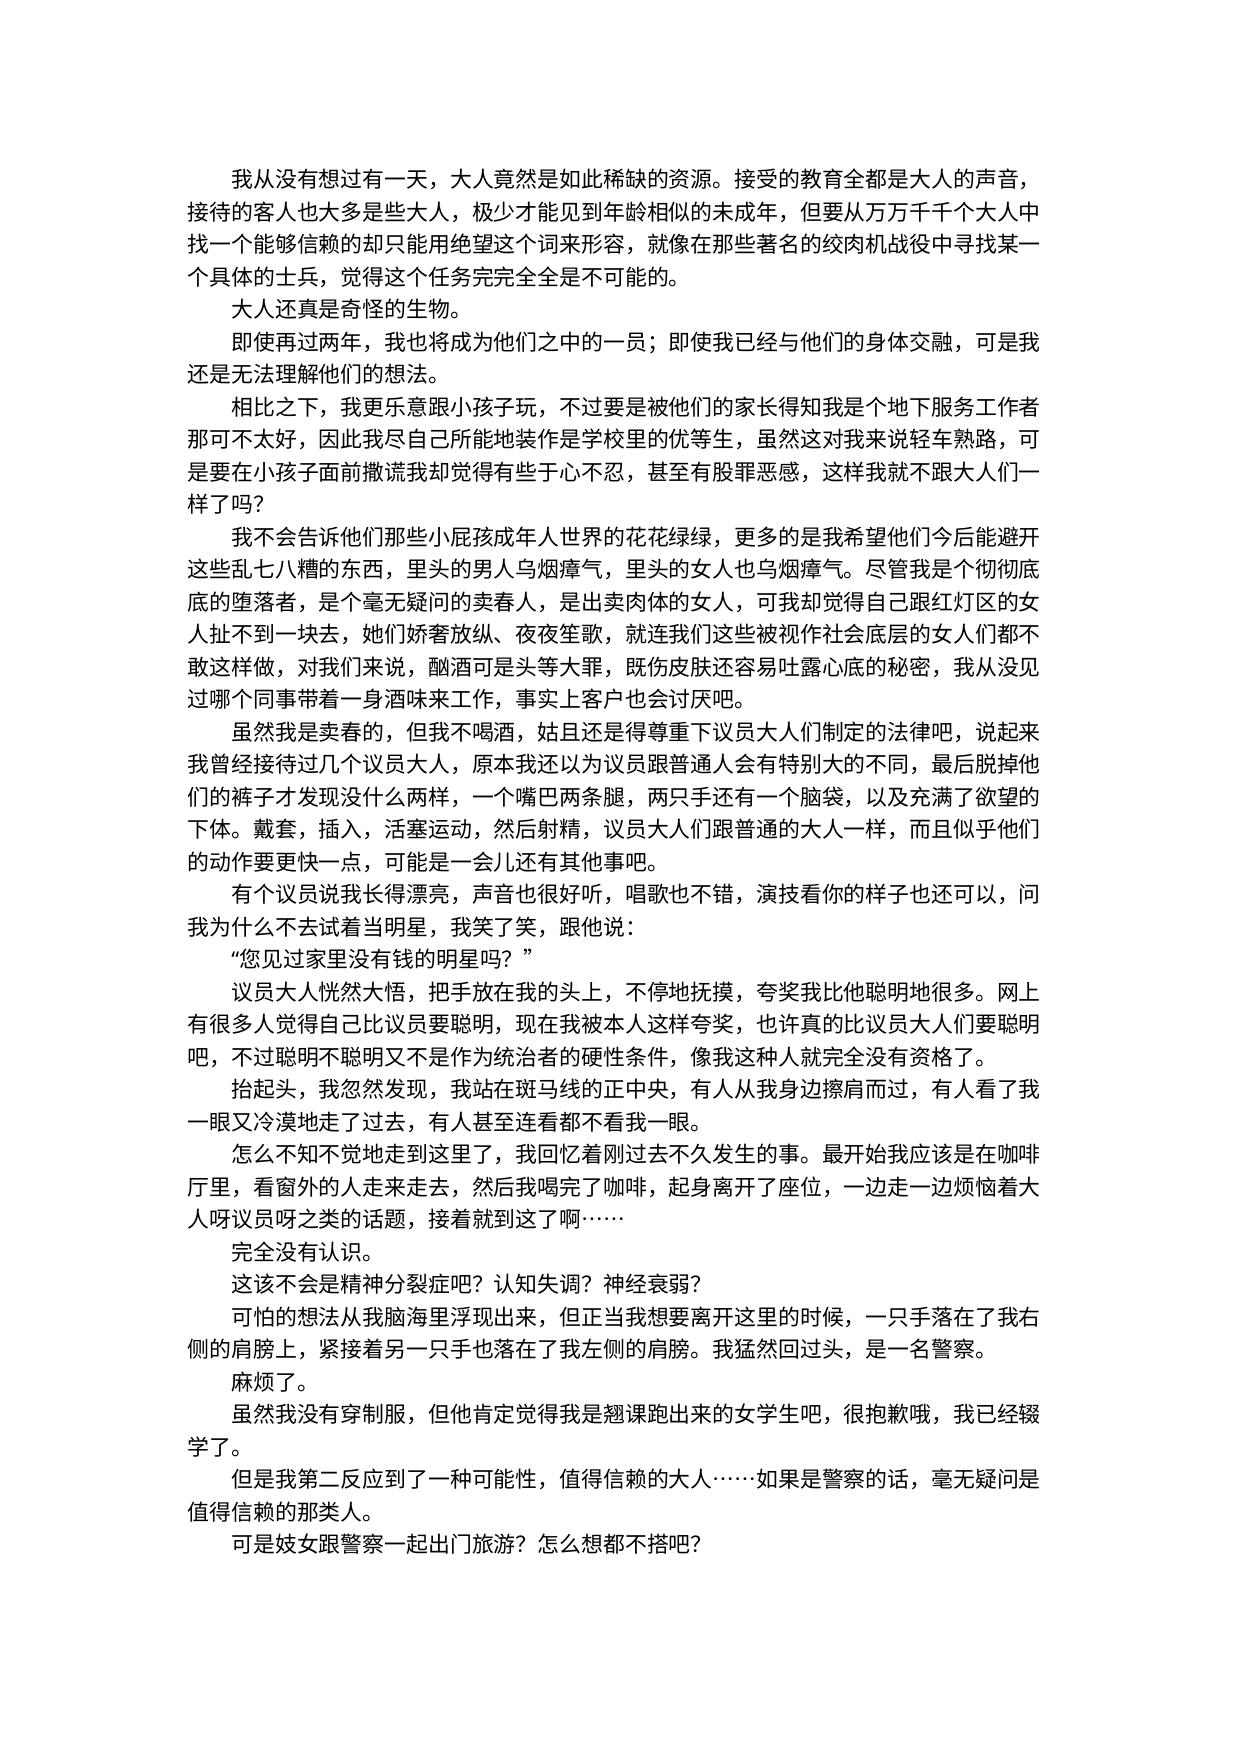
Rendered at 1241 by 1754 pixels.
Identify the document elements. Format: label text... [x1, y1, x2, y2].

text 相比之下，我更乐意跟小孩子玩，不过要是被他们的家长得知我是个地下服务工作者那可不太好，因此我尽自己所能地装作是学校里的优等生，虽然这对我来说轻车熟路，可是要在小孩子面前撒谎我却觉得有些于心不忍，甚至有股罪恶感，这样我就不跟大人们一样了吗？ [187, 389, 1053, 519]
text 虽然我没有穿制服，但他肯定觉得我是翘课跑出来的女学生吧，很抱歉哦，我已经辍学了。 [187, 1397, 1053, 1462]
text 虽然我是卖春的，但我不喝酒，姑且还是得尊重下议员大人们制定的法律吧，说起来我曾经接待过几个议员大人，原本我还以为议员跟普通人会有特别大的不同，最后脱掉他们的裤子才发现没什么两样，一个嘴巴两条腿，两只手还有一个脑袋，以及充满了欲望的下体。戴套，插入，活塞运动，然后射精，议员大人们跟普通的大人一样，而且似乎他们的动作要更快一点，可能是一会儿还有其他事吧。 [187, 714, 1053, 877]
text 大人还真是奇怪的生物。 [187, 292, 1053, 324]
text 即使再过两年，我也将成为他们之中的一员；即使我已经与他们的身体交融，可是我还是无法理解他们的想法。 [187, 324, 1053, 389]
text 我从没有想过有一天，大人竟然是如此稀缺的资源。接受的教育全都是大人的声音，接待的客人也大多是些大人，极少才能见到年龄相似的未成年，但要从万万千千个大人中找一个能够信赖的却只能用绝望这个词来形容，就像在那些著名的绞肉机战役中寻找某一个具体的士兵，觉得这个任务完完全全是不可能的。 [187, 162, 1053, 292]
text 可怕的想法从我脑海里浮现出来，但正当我想要离开这里的时候，一只手落在了我右侧的肩膀上，紧接着另一只手也落在了我左侧的肩膀。我猛然回过头，是一名警察。 [187, 1299, 1053, 1364]
text 可是妓女跟警察一起出门旅游？怎么想都不搭吧？ [187, 1527, 1053, 1559]
text 但是我第二反应到了一种可能性，值得信赖的大人……如果是警察的话，毫无疑问是值得信赖的那类人。 [187, 1462, 1053, 1527]
text 这该不会是精神分裂症吧？认知失调？神经衰弱？ [187, 1267, 1053, 1299]
text 议员大人恍然大悟，把手放在我的头上，不停地抚摸，夸奖我比他聪明地很多。网上有很多人觉得自己比议员要聪明，现在我被本人这样夸奖，也许真的比议员大人们要聪明吧，不过聪明不聪明又不是作为统治者的硬性条件，像我这种人就完全没有资格了。 [187, 974, 1053, 1072]
text “您见过家里没有钱的明星吗？” [187, 942, 1053, 974]
text 完全没有认识。 [187, 1234, 1053, 1267]
text 麻烦了。 [187, 1364, 1053, 1397]
text 怎么不知不觉地走到这里了，我回忆着刚过去不久发生的事。最开始我应该是在咖啡厅里，看窗外的人走来走去，然后我喝完了咖啡，起身离开了座位，一边走一边烦恼着大人呀议员呀之类的话题，接着就到这了啊…… [187, 1137, 1053, 1234]
text 有个议员说我长得漂亮，声音也很好听，唱歌也不错，演技看你的样子也还可以，问我为什么不去试着当明星，我笑了笑，跟他说： [187, 877, 1053, 942]
text 抬起头，我忽然发现，我站在斑马线的正中央，有人从我身边擦肩而过，有人看了我一眼又冷漠地走了过去，有人甚至连看都不看我一眼。 [187, 1072, 1053, 1137]
text 我不会告诉他们那些小屁孩成年人世界的花花绿绿，更多的是我希望他们今后能避开这些乱七八糟的东西，里头的男人乌烟瘴气，里头的女人也乌烟瘴气。尽管我是个彻彻底底的堕落者，是个毫无疑问的卖春人，是出卖肉体的女人，可我却觉得自己跟红灯区的女人扯不到一块去，她们娇奢放纵、夜夜笙歌，就连我们这些被视作社会底层的女人们都不敢这样做，对我们来说，酗酒可是头等大罪，既伤皮肤还容易吐露心底的秘密，我从没见过哪个同事带着一身酒味来工作，事实上客户也会讨厌吧。 [187, 519, 1053, 714]
